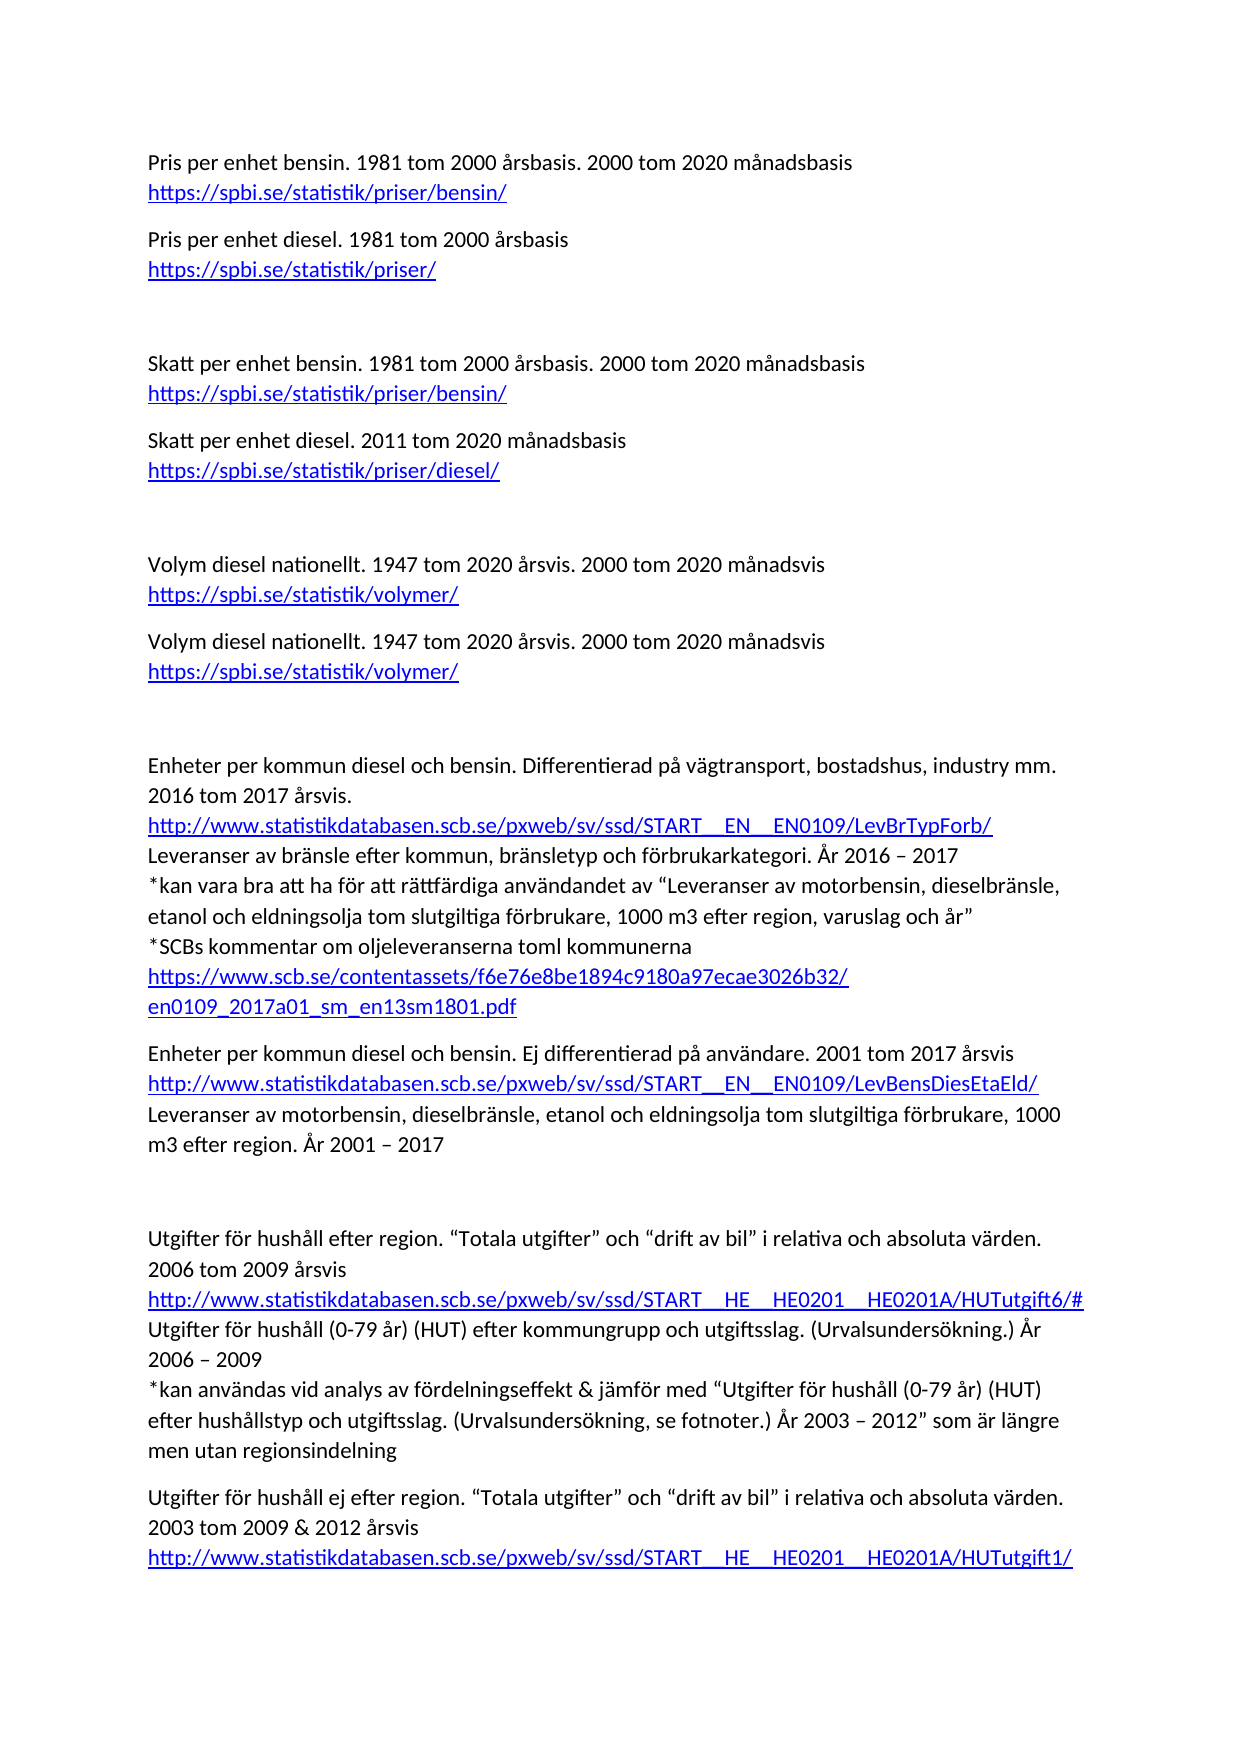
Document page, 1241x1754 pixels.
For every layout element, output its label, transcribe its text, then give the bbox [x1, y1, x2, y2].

text Skatt per enhet diesel. 2011 tom 2020 månadsbasis https://spbi.se/statistik/priser/diesel/ [148, 426, 1093, 484]
text Pris per enhet bensin. 1981 tom 2000 årsbasis. 2000 tom 2020 månadsbasis https://spbi.se/statistik/priser/bensin/ [148, 148, 1093, 206]
text Enheter per kommun diesel och bensin. Differentierad på vägtransport, bostadshus, industry mm. 2016 tom 2017 årsvis. http://www.statistikdatabasen.scb.se/pxweb/sv/ssd/START__EN__EN0109/LevBrTypForb/ Leveranser av bränsle efter kommun, bränsletyp och förbrukarkategori. År 2016 – 2017 *kan vara bra att ha för att rättfärdiga användandet av “Leveranser av motorbensin, dieselbränsle, etanol och eldningsolja tom slutgiltiga förbrukare, 1000 m3 efter region, varuslag och år” *SCBs kommentar om oljeleveranserna toml kommunerna https://www.scb.se/contentassets/f6e76e8be1894c9180a97ecae3026b32/en0109_2017a01_sm_en13sm1801.pdf [148, 751, 1093, 1020]
text Skatt per enhet bensin. 1981 tom 2000 årsbasis. 2000 tom 2020 månadsbasis https://spbi.se/statistik/priser/bensin/ [148, 349, 1093, 407]
text Volym diesel nationellt. 1947 tom 2020 årsvis. 2000 tom 2020 månadsvis https://spbi.se/statistik/volymer/ [148, 550, 1093, 608]
text Utgifter för hushåll efter region. “Totala utgifter” och “drift av bil” i relativa och absoluta värden. 2006 tom 2009 årsvis http://www.statistikdatabasen.scb.se/pxweb/sv/ssd/START__HE__HE0201__HE0201A/HUTutgift6/# Utgifter för hushåll (0-79 år) (HUT) efter kommungrupp och utgiftsslag. (Urvalsundersökning.) År 2006 – 2009 *kan användas vid analys av fördelningseffekt & jämför med “Utgifter för hushåll (0-79 år) (HUT) efter hushållstyp och utgiftsslag. (Urvalsundersökning, se fotnoter.) År 2003 – 2012” som är längre men utan regionsindelning [148, 1224, 1093, 1464]
text Enheter per kommun diesel och bensin. Ej differentierad på användare. 2001 tom 2017 årsvis http://www.statistikdatabasen.scb.se/pxweb/sv/ssd/START__EN__EN0109/LevBensDiesEtaEld/ Leveranser av motorbensin, dieselbränsle, etanol och eldningsolja tom slutgiltiga förbrukare, 1000 m3 efter region. År 2001 – 2017 [148, 1039, 1093, 1158]
text Pris per enhet diesel. 1981 tom 2000 årsbasis https://spbi.se/statistik/priser/ [148, 225, 1093, 283]
text Volym diesel nationellt. 1947 tom 2020 årsvis. 2000 tom 2020 månadsvis https://spbi.se/statistik/volymer/ [148, 627, 1093, 685]
